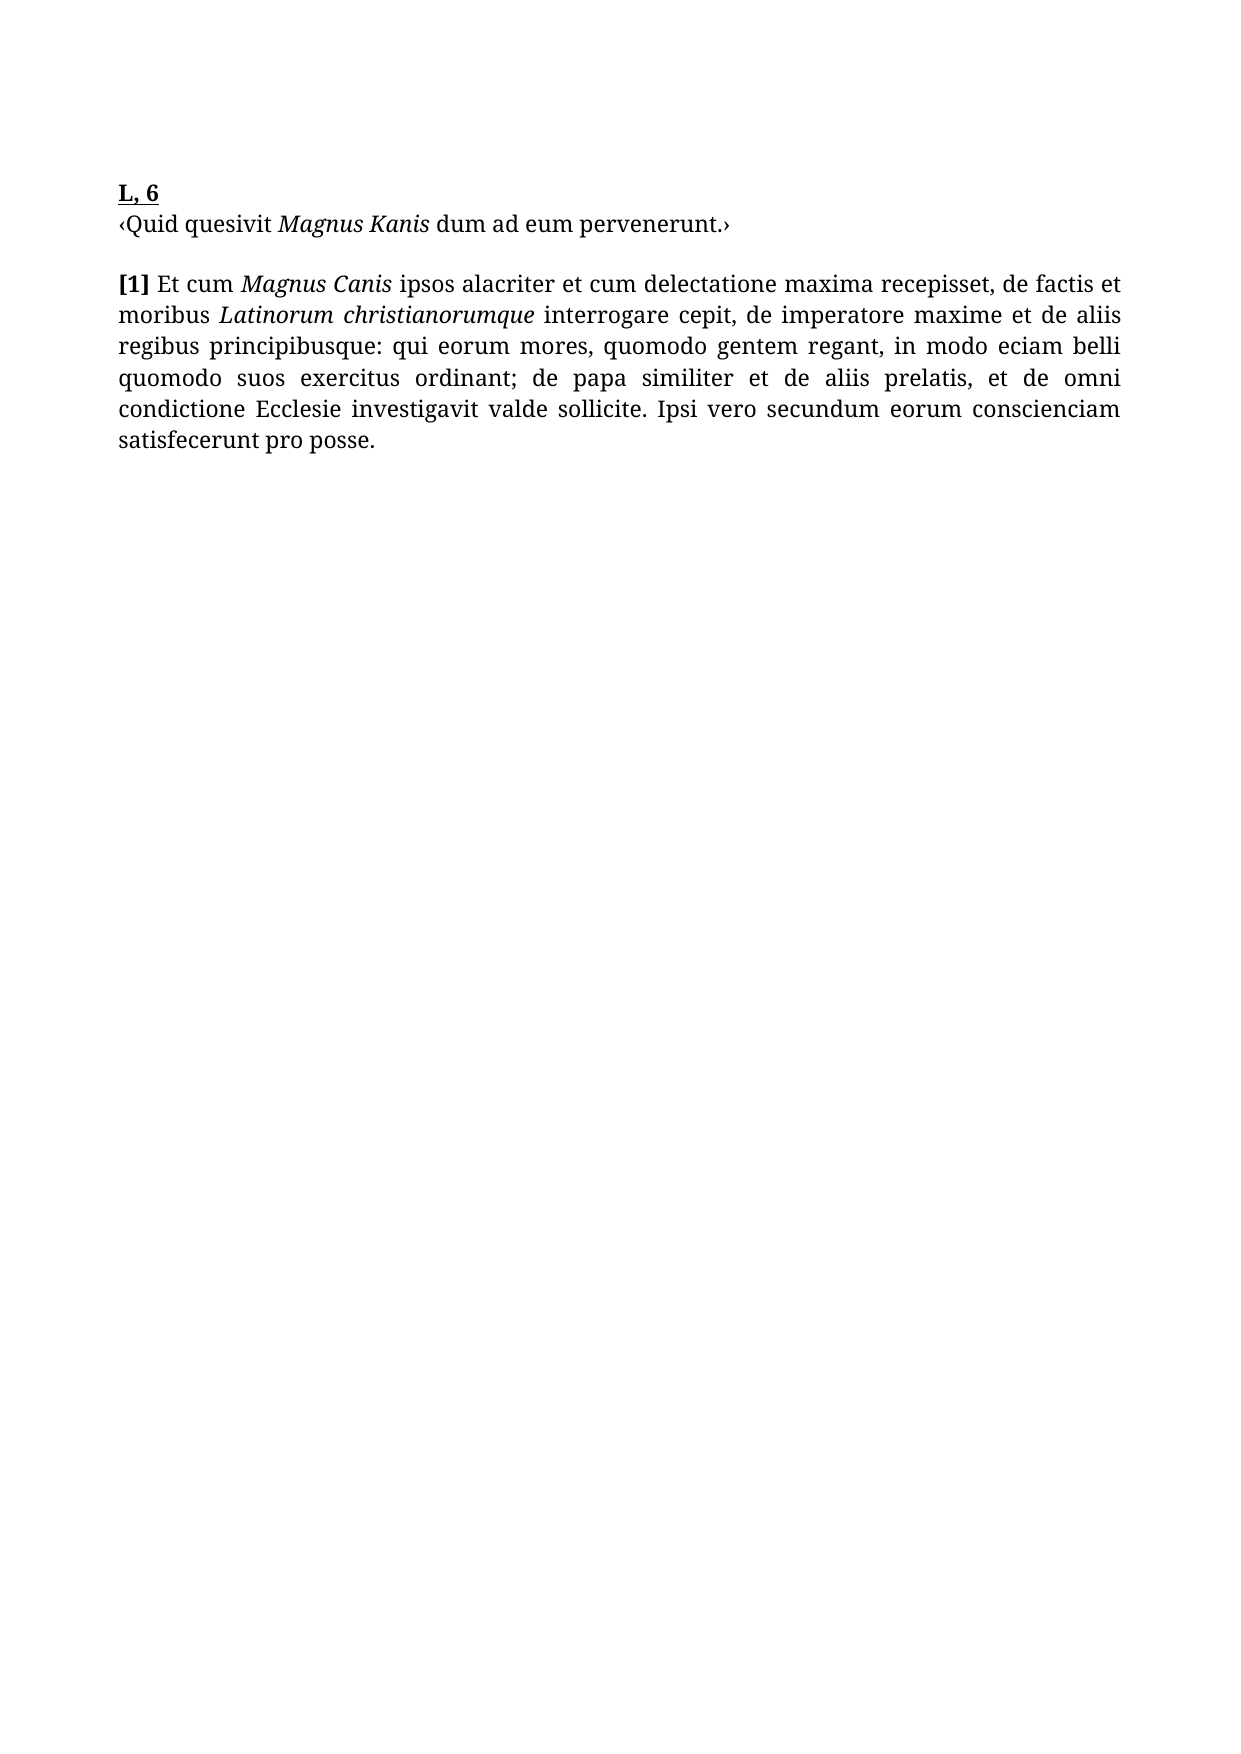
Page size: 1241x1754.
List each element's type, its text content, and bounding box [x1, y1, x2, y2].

text [1] Et cum Magnus Canis ipsos alacriter et cum delectatione maxima recepisset, de factis et moribus Latinorum christianorumque interrogare cepit, de imperatore maxime et de aliis regibus principibusque: qui eorum mores, quomodo gentem regant, in modo eciam belli quomodo suos exercitus ordinant; de papa similiter et de aliis prelatis, et de omni condictione Ecclesie investigavit valde sollicite. Ipsi vero secundum eorum conscienciam satisfecerunt pro posse. [118, 268, 1122, 455]
text ‹Quid quesivit Magnus Kanis dum ad eum pervenerunt.› [118, 208, 1122, 240]
text L, 6 [118, 177, 1122, 208]
